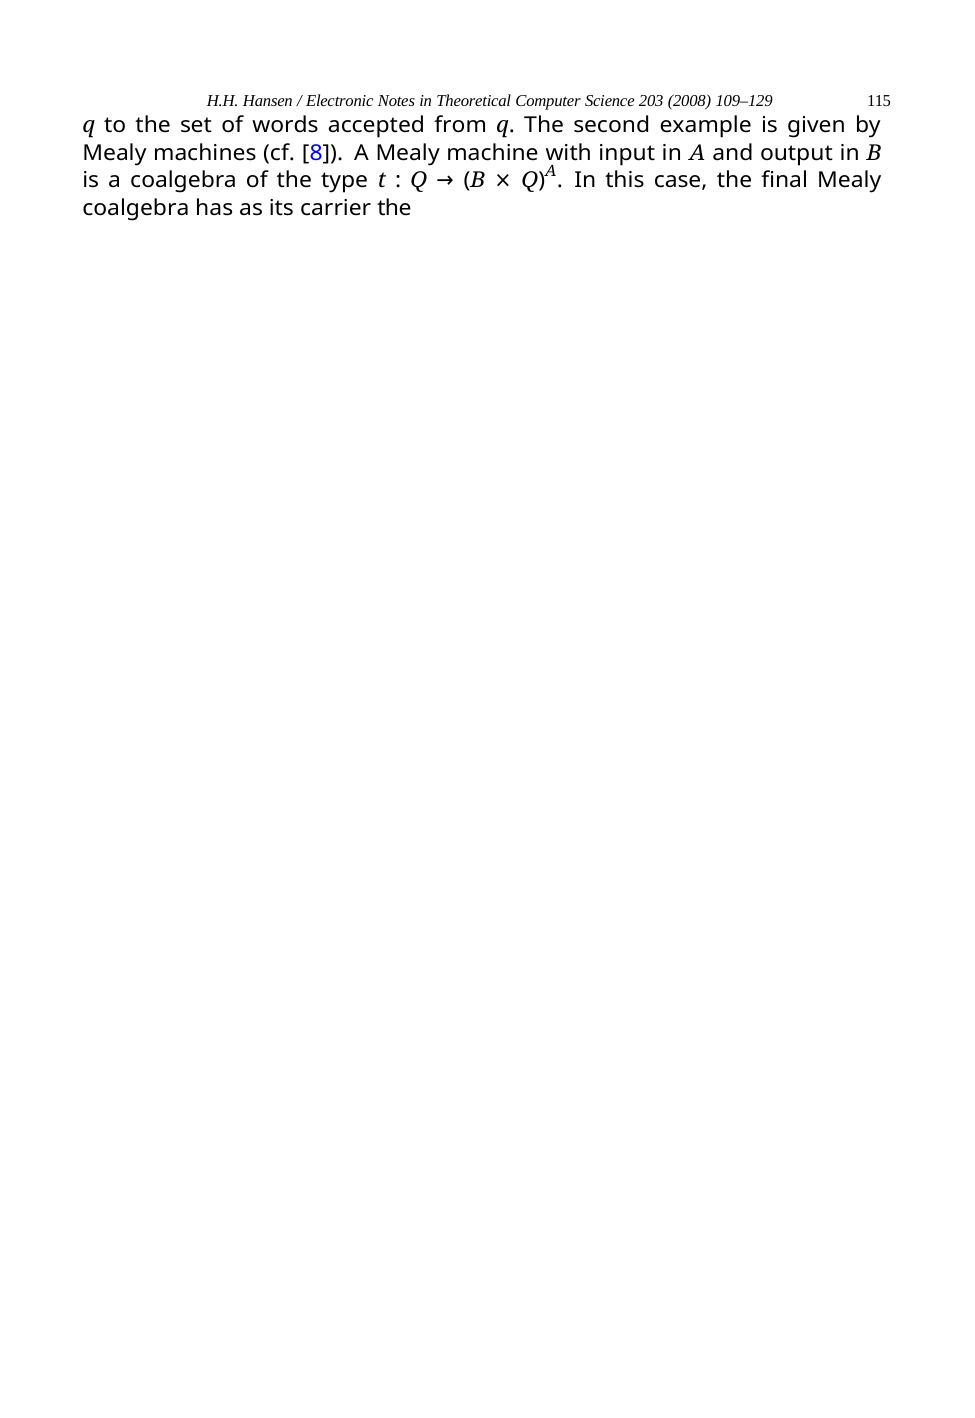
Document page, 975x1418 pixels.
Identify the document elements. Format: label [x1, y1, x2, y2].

text [82, 110, 881, 221]
